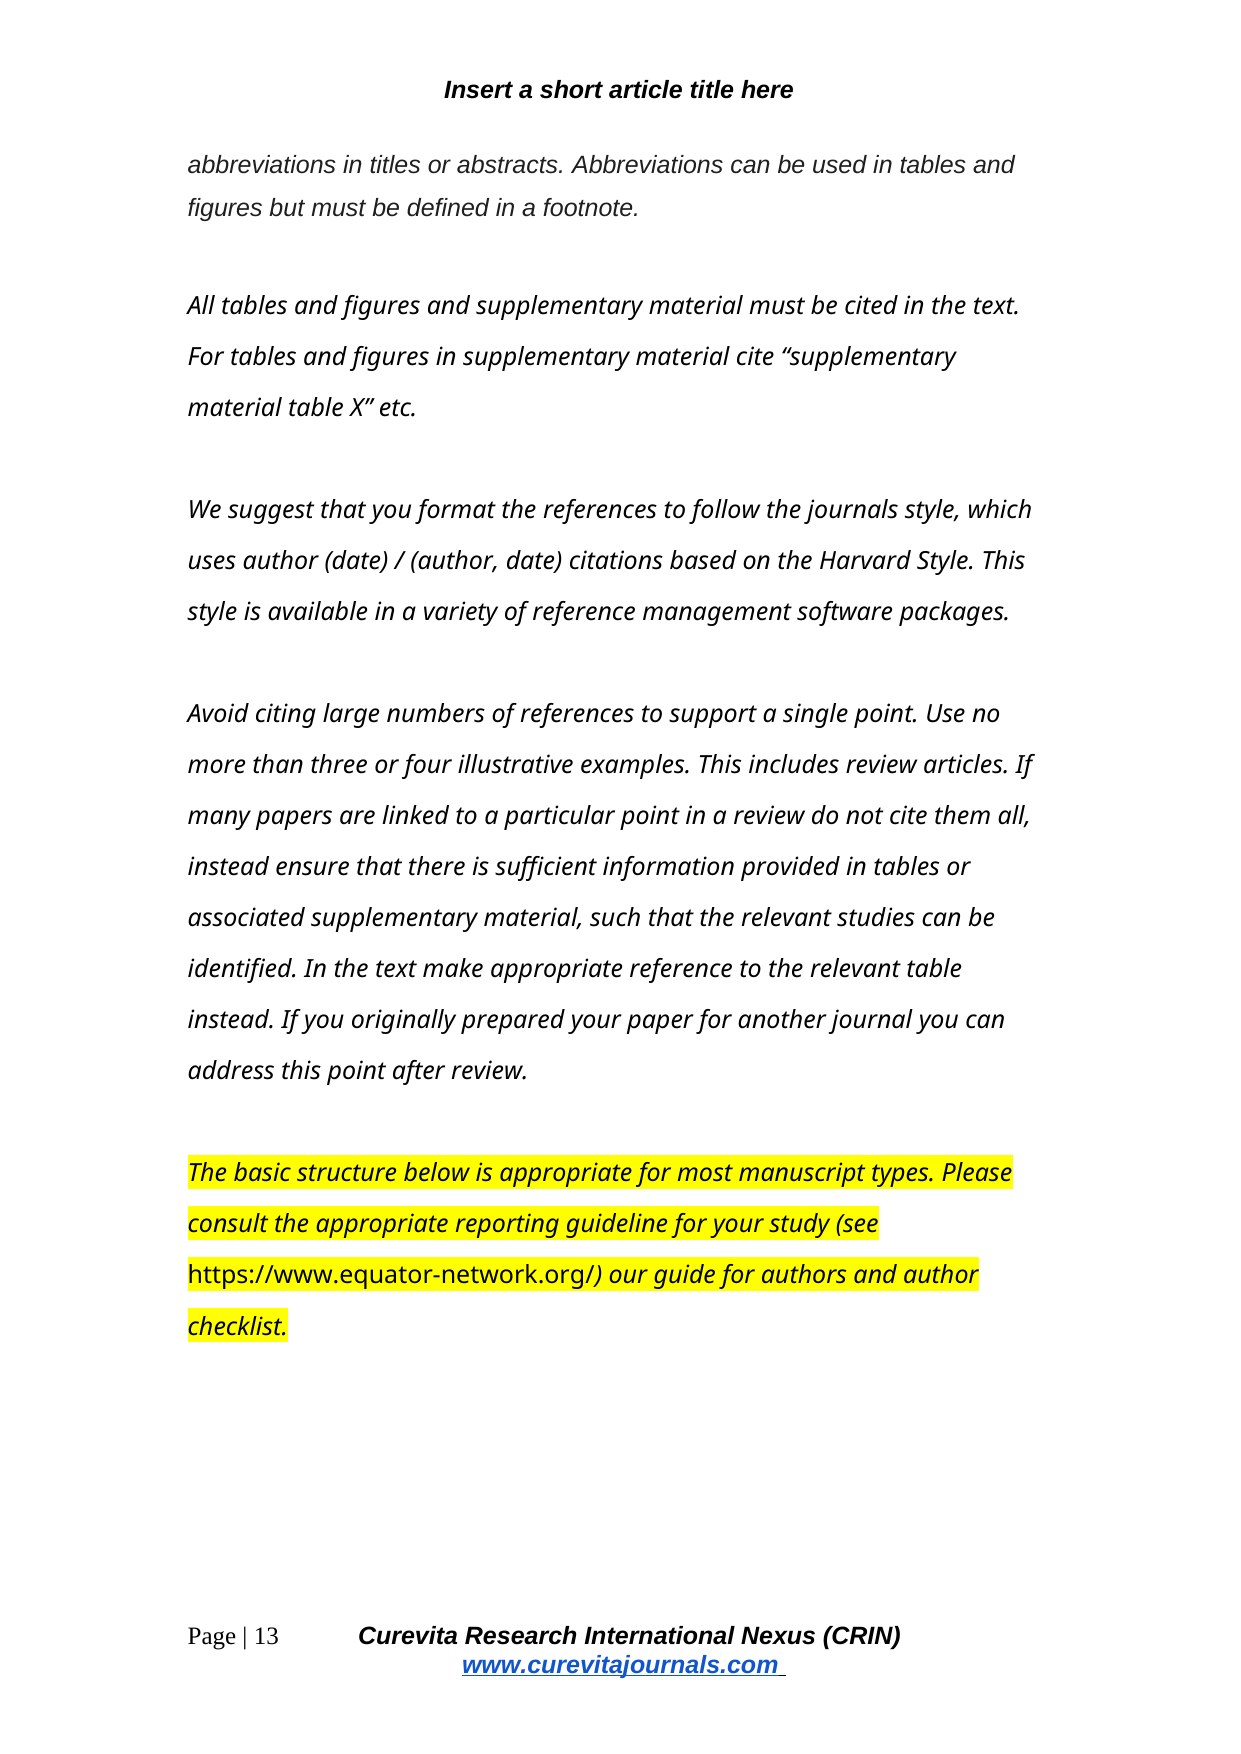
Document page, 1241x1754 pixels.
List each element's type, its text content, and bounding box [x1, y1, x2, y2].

text Avoid citing large numbers of references to support a single point. Use no more than three or four illustrative examples. This includes review articles. If many papers are linked to a particular point in a review do not cite them all, instead ensure that there is sufficient information provided in tables or associated supplementary material, such that the relevant studies can be identified. In the text make appropriate reference to the relevant table instead. If you originally prepared your paper for another journal you can address this point after review. [187, 696, 1053, 1087]
text The basic structure below is appropriate for most manuscript types. Please consult the appropriate reporting guideline for your study (see https://www.equator-network.org/) our guide for authors and author checklist. [187, 1155, 1053, 1342]
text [187, 150, 1053, 222]
text All tables and figures and supplementary material must be cited in the text. For tables and figures in supplementary material cite “supplementary material table X” etc. [187, 287, 1053, 423]
text We suggest that you format the references to follow the journals style, which uses author (date) / (author, date) citations based on the Harvard Style. This style is available in a variety of reference management software packages. [187, 491, 1053, 628]
